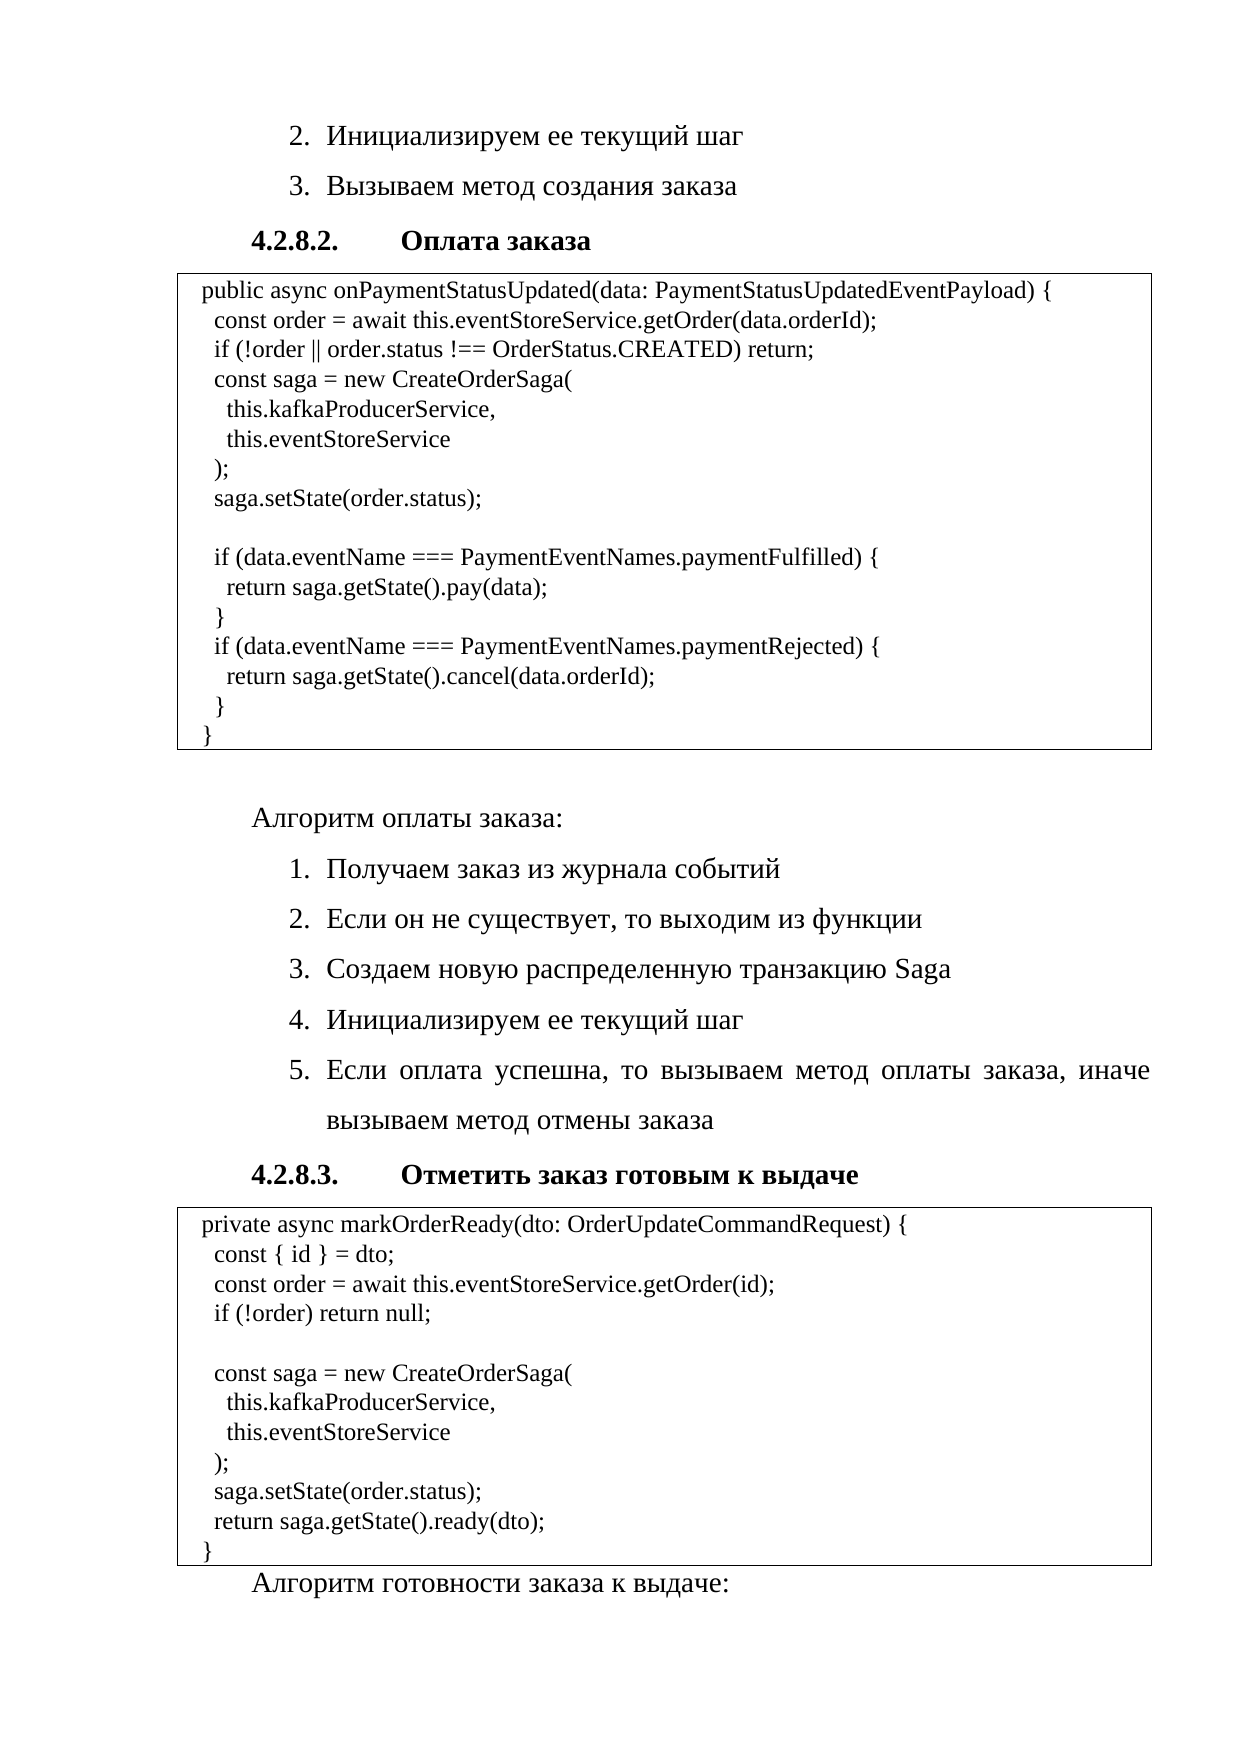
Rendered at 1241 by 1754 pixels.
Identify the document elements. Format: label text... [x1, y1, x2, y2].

list Инициализируем ее текущий шаг [288, 118, 1152, 152]
list Если он не существует, то выходим из функции [288, 901, 1152, 935]
subtitle Отметить заказ готовым к выдаче [251, 1157, 1152, 1191]
list Инициализируем ее текущий шаг [288, 1002, 1152, 1035]
list Создаем новую распределенную транзакцию Saga [288, 952, 1152, 985]
text Алгоритм готовности заказа к выдаче: [251, 1566, 1152, 1599]
text Алгоритм оплаты заказа: [177, 801, 1152, 834]
list Если оплата успешна, то вызываем метод оплаты заказа, иначе вызываем метод отмены заказа [288, 1052, 1152, 1136]
list Получаем заказ из журнала событий [288, 851, 1152, 884]
subtitle Оплата заказа [251, 223, 1152, 256]
table_header private async markOrderReady(dto: OrderUpdateCommandRequest) { const { id } = dto; const order = await this.eventStoreService.getOrder(id); if (!order) return null; const saga = new CreateOrderSaga( this.kafkaProducerService, this.eventStoreService ); saga.setState(order.status); return saga.getState().ready(dto); } [178, 1208, 1151, 1564]
list Вызываем метод создания заказа [288, 168, 1152, 202]
